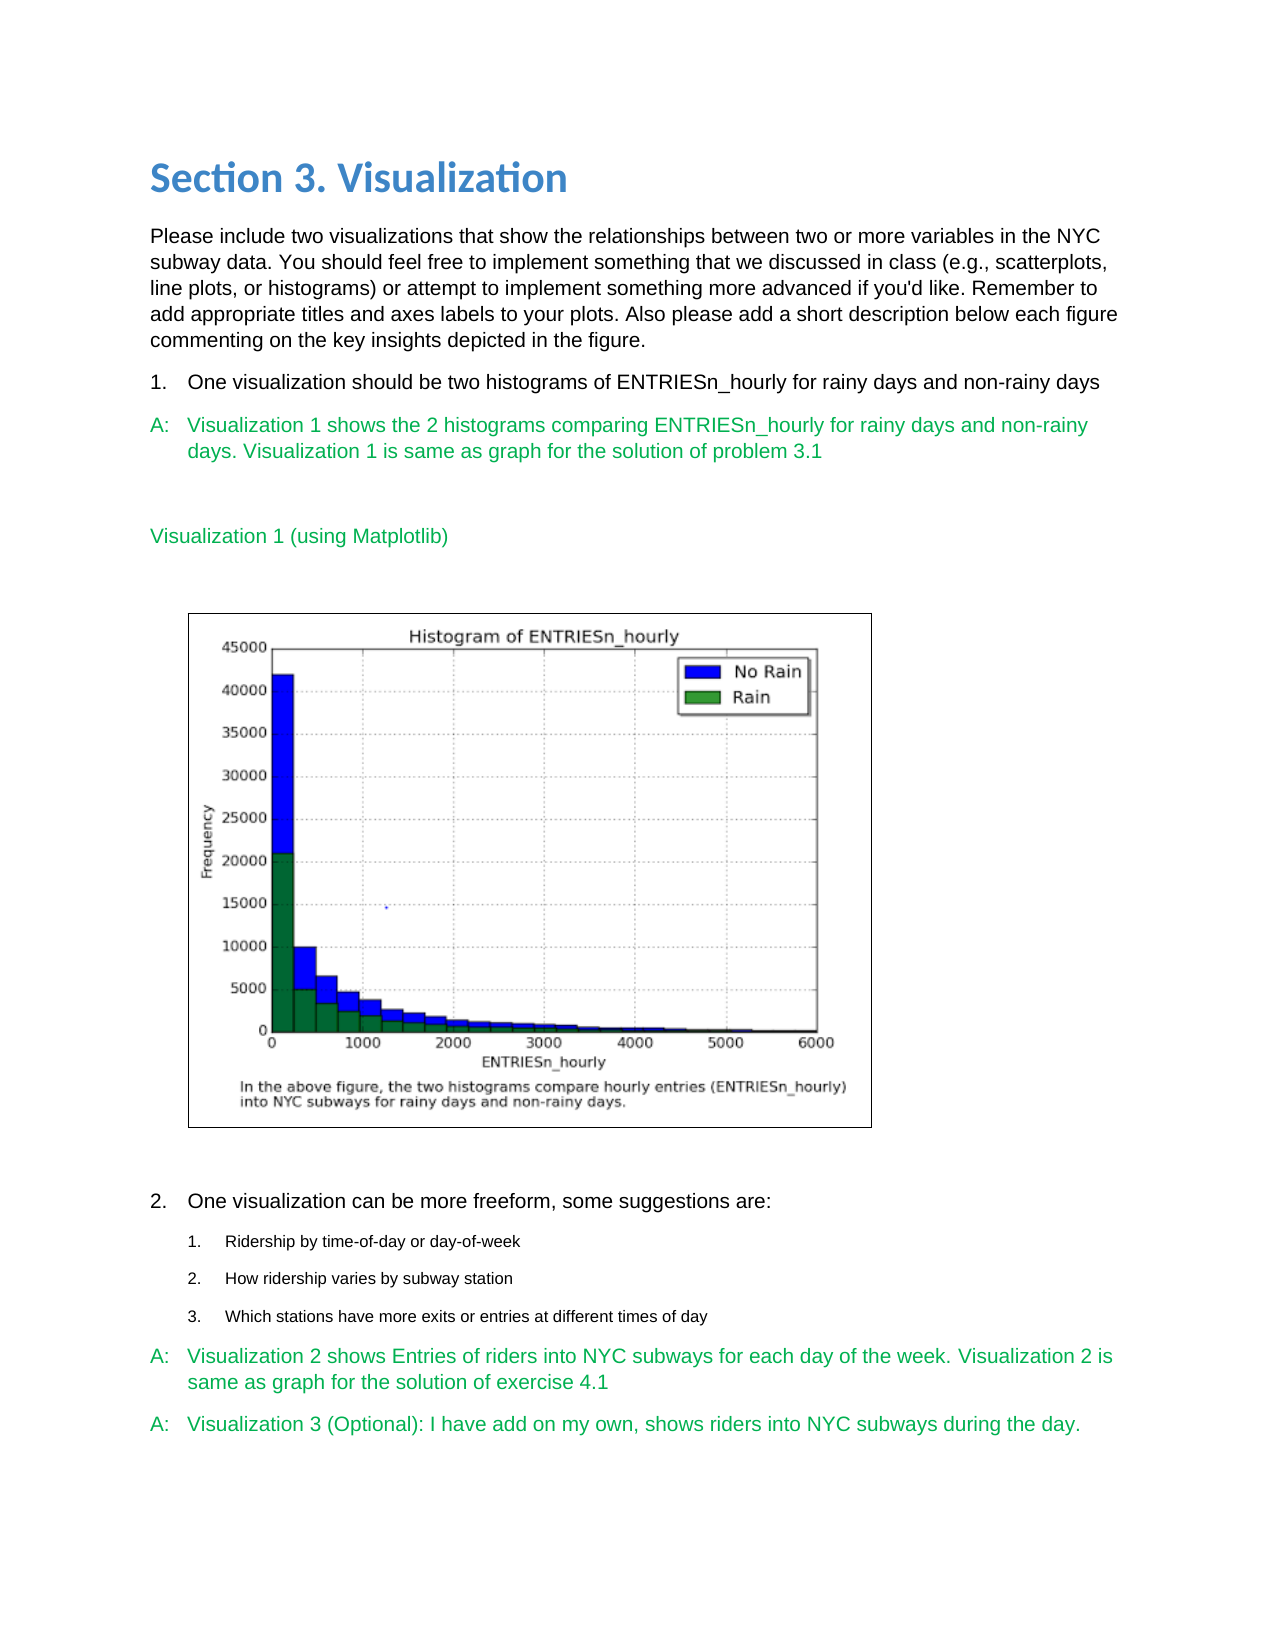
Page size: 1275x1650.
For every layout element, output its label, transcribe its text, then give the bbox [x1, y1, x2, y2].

picture [189, 614, 871, 1127]
text A: Visualization 2 shows Entries of riders into NYC subways for each day of the week. Visualization 2 is same as graph for the solution of exercise 4.1 [150, 1344, 1125, 1393]
list One visualization should be two histograms of ENTRIESn_hourly for rainy days and non-rainy days [150, 370, 1125, 394]
text Section 3. Visualization [150, 150, 1125, 203]
text Visualization 1 (using Matplotlib) [150, 523, 1125, 547]
list Ridership by time-of-day or day-of-week [187, 1232, 1125, 1251]
text A: Visualization 1 shows the 2 histograms comparing ENTRIESn_hourly for rainy days and non-rainy days. Visualization 1 is same as graph for the solution of problem 3.1 [150, 413, 1125, 462]
text A: Visualization 3 (Optional): I have add on my own, shows riders into NYC subways during the day. [150, 1412, 1125, 1436]
list Which stations have more exits or entries at different times of day [187, 1306, 1125, 1326]
list How ridership varies by subway station [187, 1269, 1125, 1288]
list One visualization can be more freeform, some suggestions are: [150, 1189, 1125, 1213]
text Please include two visualizations that show the relationships between two or more variables in the NYC subway data. You should feel free to implement something that we discussed in class (e.g., scatterplots, line plots, or histograms) or attempt to implement something more advanced if you'd like. Remember to add appropriate titles and axes labels to your plots. Also please add a short description below each figure commenting on the key insights depicted in the figure. [150, 224, 1125, 352]
